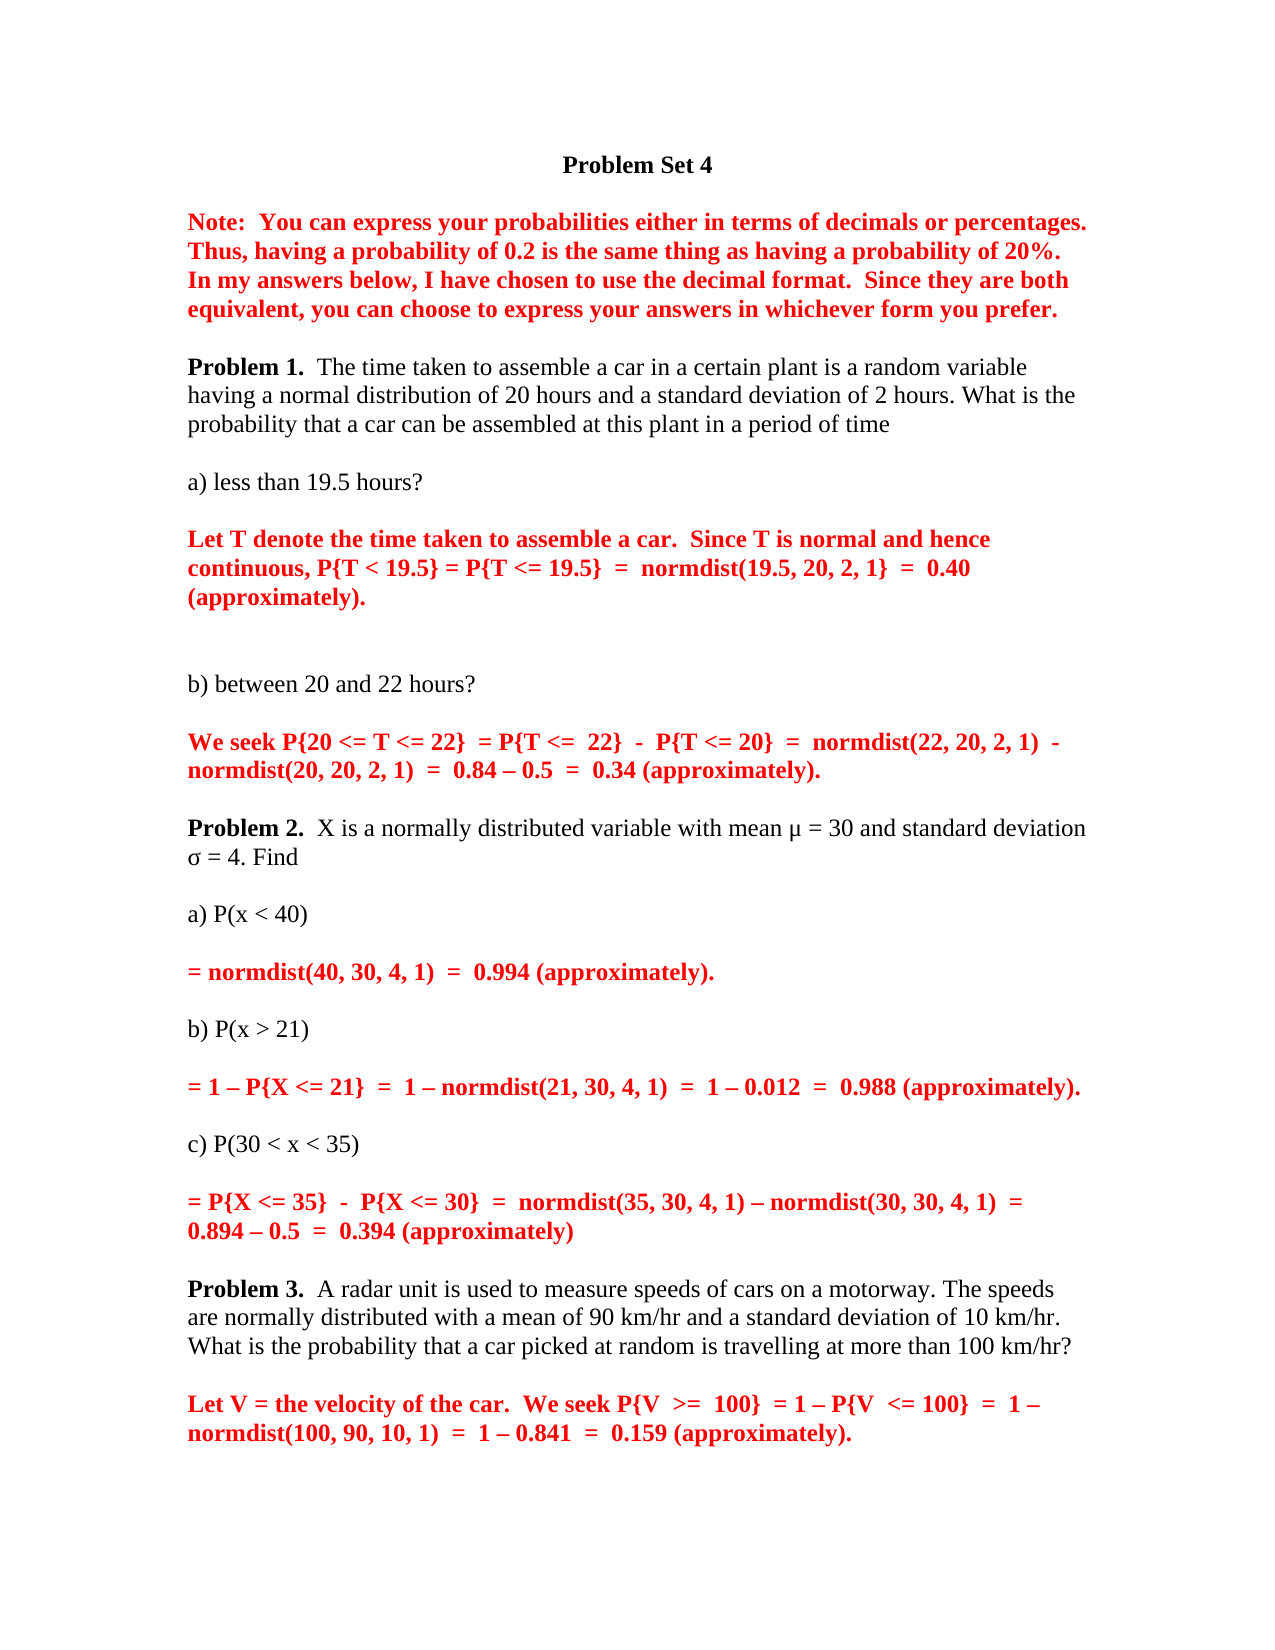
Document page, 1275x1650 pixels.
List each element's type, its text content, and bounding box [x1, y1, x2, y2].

text We seek P{20 <= T <= 22} = P{T <= 22} - P{T <= 20} = normdist(22, 20, 2, 1) - normdist(20, 20, 2, 1) = 0.84 – 0.5 = 0.34 (approximately). [187, 727, 1087, 784]
text b) P(x > 21) [187, 986, 1087, 1043]
text Note: You can express your probabilities either in terms of decimals or percentages. Thus, having a probability of 0.2 is the same thing as having a probability of 20%. In my answers below, I have chosen to use the decimal format. Since they are both equivalent, you can choose to express your answers in whichever form you prefer. [187, 207, 1087, 322]
text Problem 1. The time taken to assemble a car in a certain plant is a random variable having a normal distribution of 20 hours and a standard deviation of 2 hours. What is the probability that a car can be assembled at this plant in a period of time a) less than 19.5 hours? [187, 352, 1087, 495]
text c) P(30 < x < 35) [187, 1101, 1087, 1158]
text = 1 – P{X <= 21} = 1 – normdist(21, 30, 4, 1) = 1 – 0.012 = 0.988 (approximately). [187, 1072, 1087, 1101]
text Let V = the velocity of the car. We seek P{V >= 100} = 1 – P{V <= 100} = 1 – normdist(100, 90, 10, 1) = 1 – 0.841 = 0.159 (approximately). [187, 1389, 1087, 1447]
text Problem 2. X is a normally distributed variable with mean μ = 30 and standard deviation σ = 4. Find a) P(x < 40) [187, 813, 1087, 928]
text Problem 3. A radar unit is used to measure speeds of cars on a motorway. The speeds are normally distributed with a mean of 90 km/hr and a standard deviation of 10 km/hr. What is the probability that a car picked at random is travelling at more than 100 km/hr? [187, 1274, 1087, 1360]
text = normdist(40, 30, 4, 1) = 0.994 (approximately). [187, 957, 1087, 986]
text = P{X <= 35} - P{X <= 30} = normdist(35, 30, 4, 1) – normdist(30, 30, 4, 1) = 0.894 – 0.5 = 0.394 (approximately) [187, 1187, 1087, 1244]
text Let T denote the time taken to assemble a car. Since T is normal and hence continuous, P{T < 19.5} = P{T <= 19.5} = normdist(19.5, 20, 2, 1} = 0.40 (approximately). [187, 524, 1087, 611]
text Problem Set 4 [187, 150, 1087, 179]
text b) between 20 and 22 hours? [187, 640, 1087, 697]
